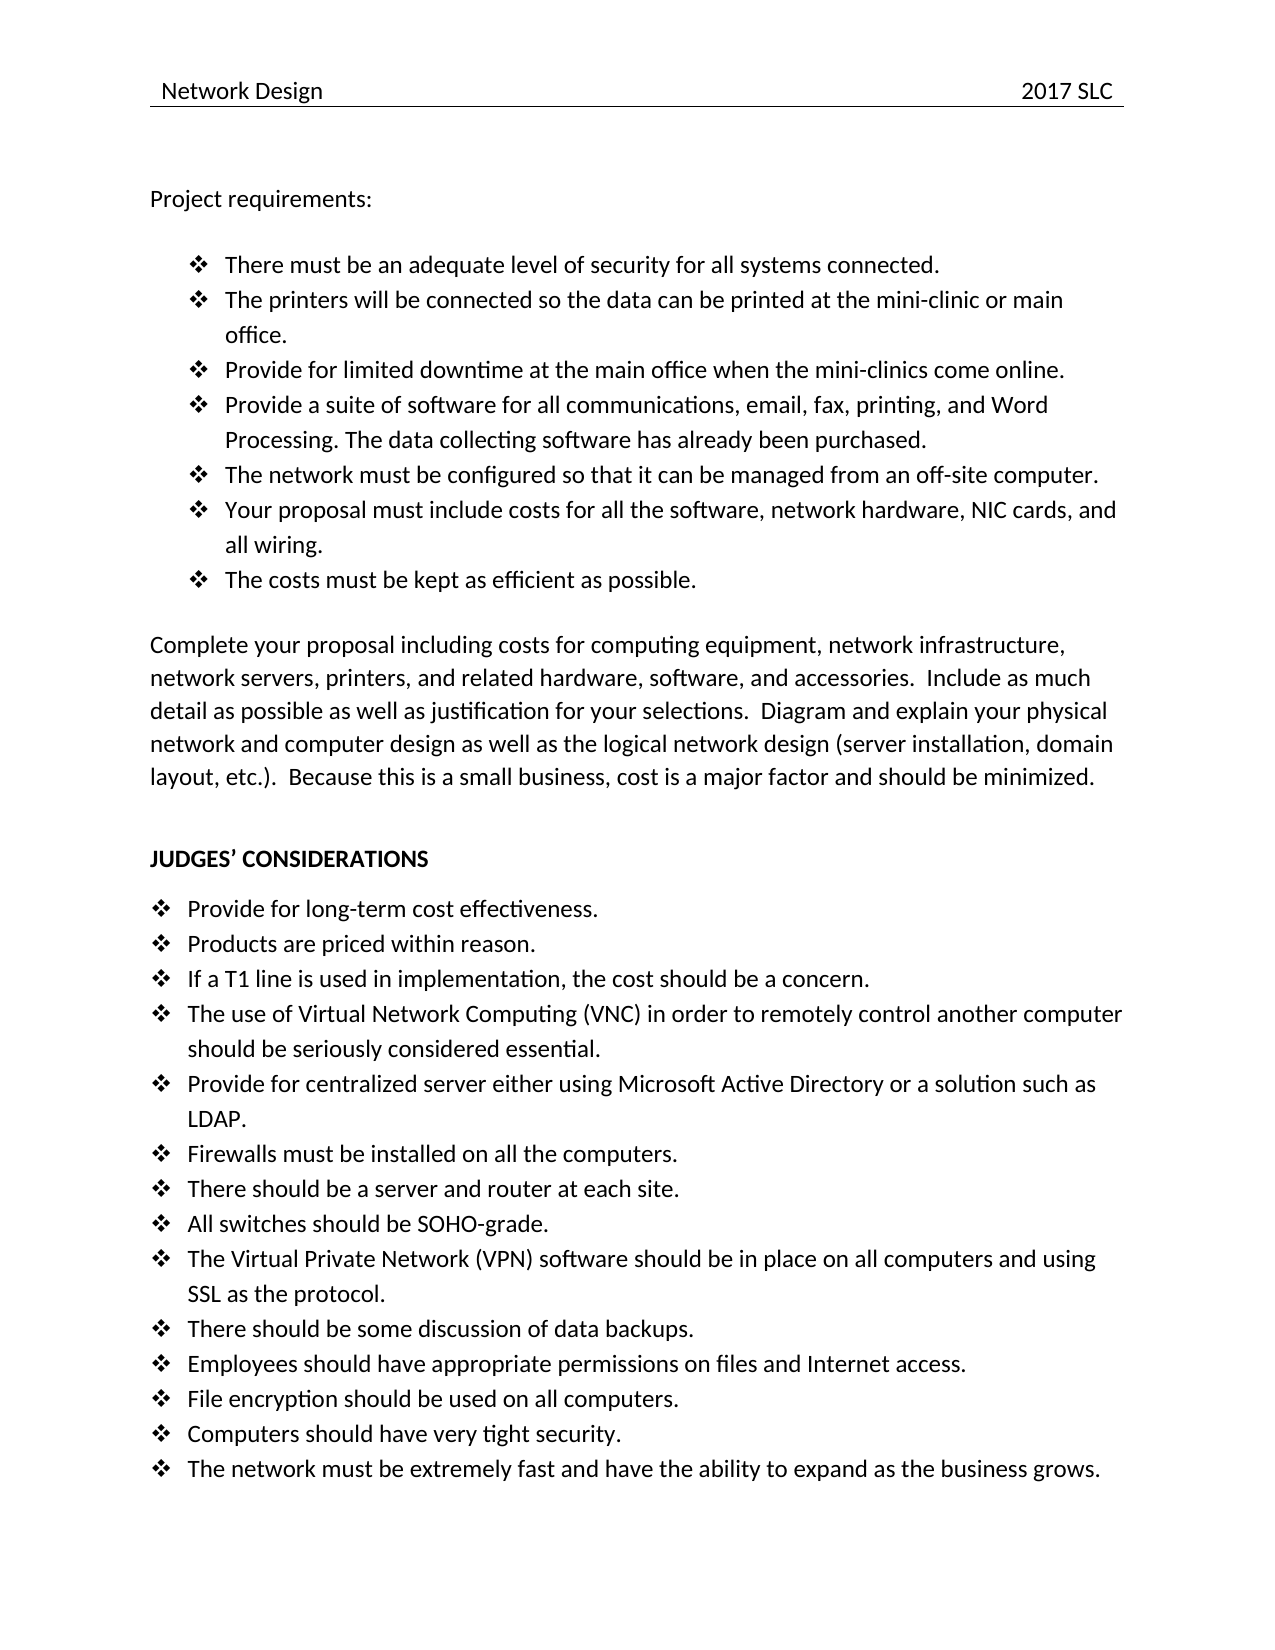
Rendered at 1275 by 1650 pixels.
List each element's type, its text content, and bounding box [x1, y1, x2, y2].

list There must be an adequate level of security for all systems connected. [187, 249, 1125, 279]
list There should be a server and router at each site. [150, 1173, 1125, 1203]
list The costs must be kept as efficient as possible. [187, 564, 1125, 594]
list Products are priced within reason. [150, 928, 1125, 958]
text JUDGES’ CONSIDERATIONS [150, 843, 1125, 874]
text Project requirements: [150, 183, 1125, 213]
list Provide for centralized server either using Microsoft Active Directory or a solution such as LDAP. [150, 1068, 1125, 1133]
list The network must be extremely fast and have the ability to expand as the business grows. [150, 1453, 1125, 1483]
list The use of Virtual Network Computing (VNC) in order to remotely control another computer should be seriously considered essential. [150, 998, 1125, 1063]
list The Virtual Private Network (VPN) software should be in place on all computers and using SSL as the protocol. [150, 1243, 1125, 1308]
list All switches should be SOHO-grade. [150, 1208, 1125, 1238]
list Provide for long-term cost effectiveness. [150, 893, 1125, 923]
list Your proposal must include costs for all the software, network hardware, NIC cards, and all wiring. [187, 494, 1125, 559]
list The printers will be connected so the data can be printed at the mini-clinic or main office. [187, 284, 1125, 349]
list Provide for limited downtime at the main office when the mini-clinics come online. [187, 354, 1125, 384]
list Provide a suite of software for all communications, email, fax, printing, and Word Processing. The data collecting software has already been purchased. [187, 389, 1125, 454]
list Firewalls must be installed on all the computers. [150, 1138, 1125, 1168]
list File encryption should be used on all computers. [150, 1383, 1125, 1413]
list Employees should have appropriate permissions on files and Internet access. [150, 1348, 1125, 1378]
list There should be some discussion of data backups. [150, 1313, 1125, 1343]
list The network must be configured so that it can be managed from an off-site computer. [187, 459, 1125, 489]
text Complete your proposal including costs for computing equipment, network infrastructure, network servers, printers, and related hardware, software, and accessories. Include as much detail as possible as well as justification for your selections. Diagram and explain your physical network and computer design as well as the logical network design (server installation, domain layout, etc.). Because this is a small business, cost is a major factor and should be minimized. [150, 629, 1125, 791]
list Computers should have very tight security. [150, 1418, 1125, 1448]
list If a T1 line is used in implementation, the cost should be a concern. [150, 963, 1125, 993]
